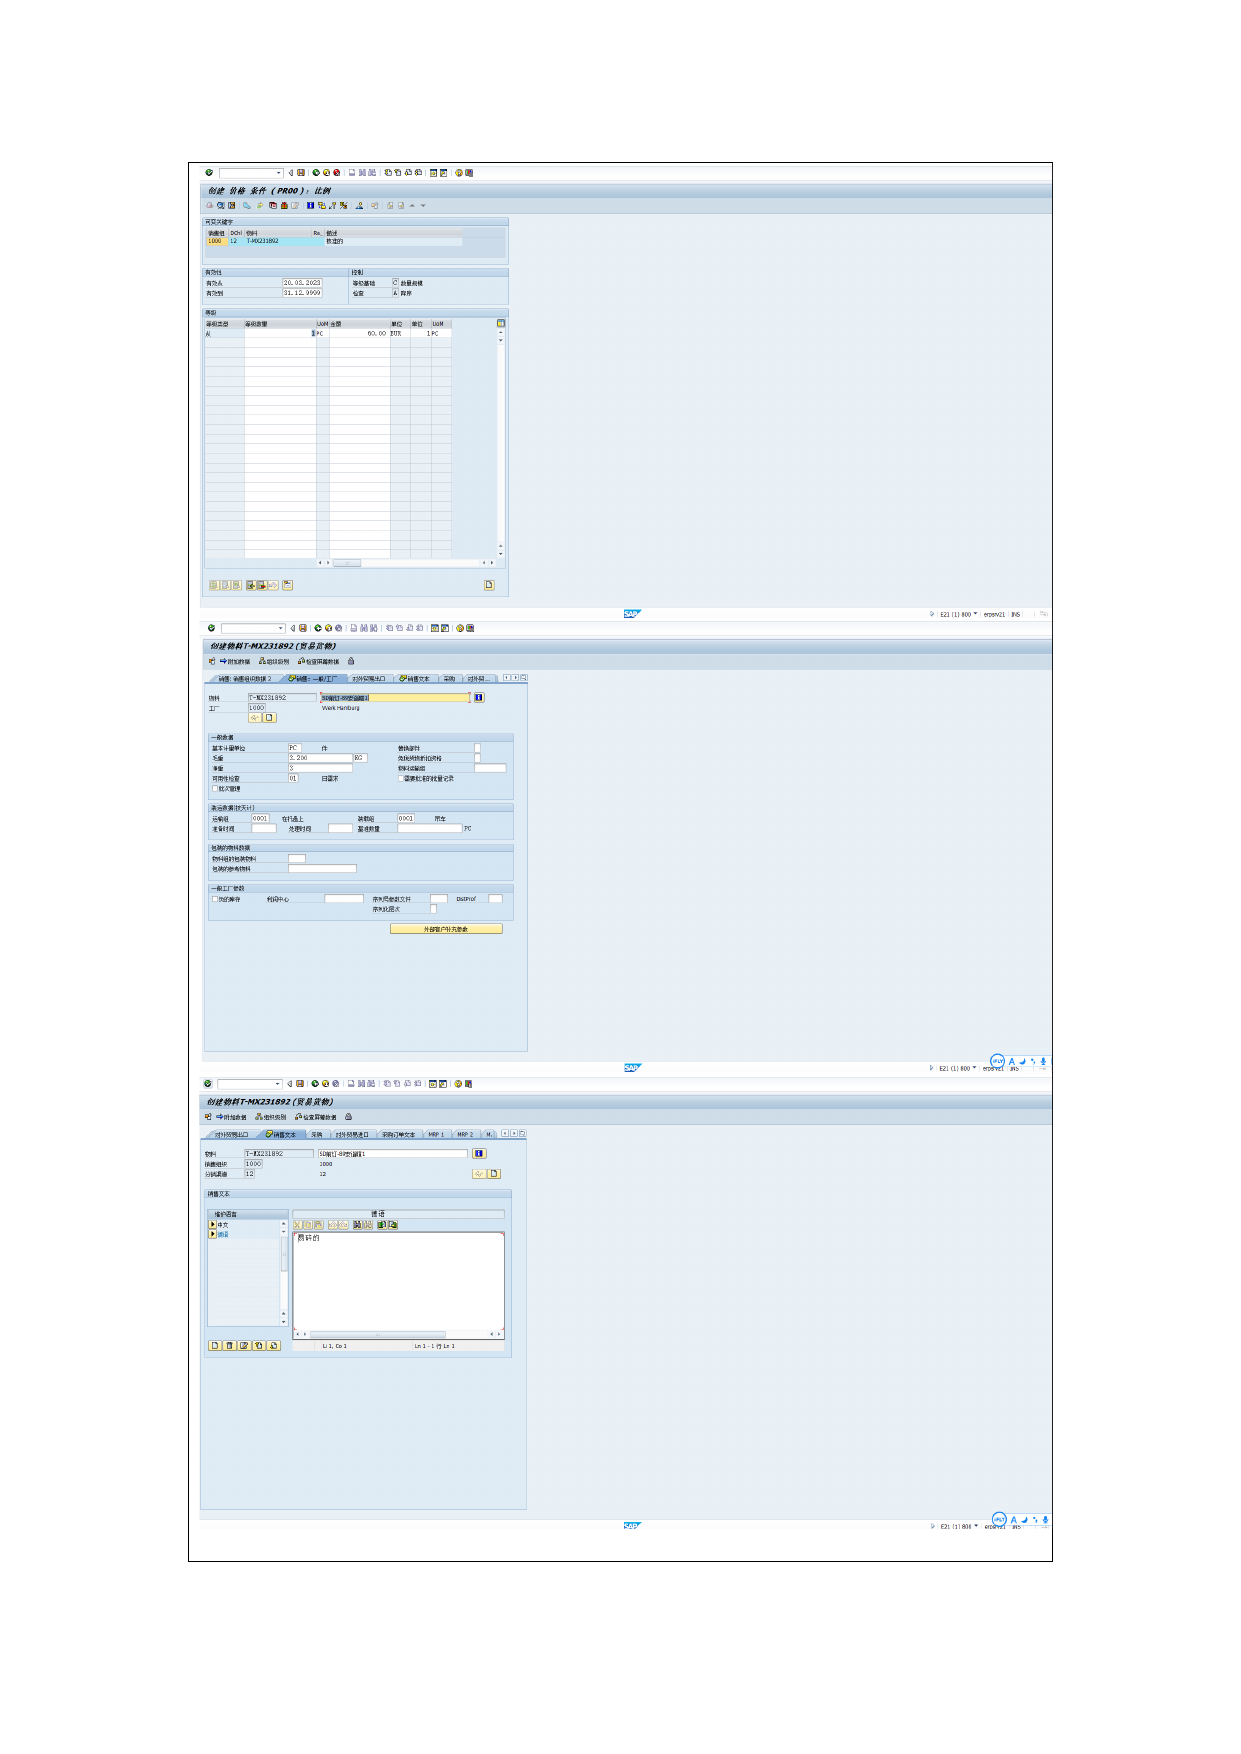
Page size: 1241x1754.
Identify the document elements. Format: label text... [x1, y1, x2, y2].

picture [199, 1073, 1053, 1529]
picture [199, 163, 1053, 1072]
table_cell 实践步骤平台结论（截图）： [189, 163, 1052, 1561]
